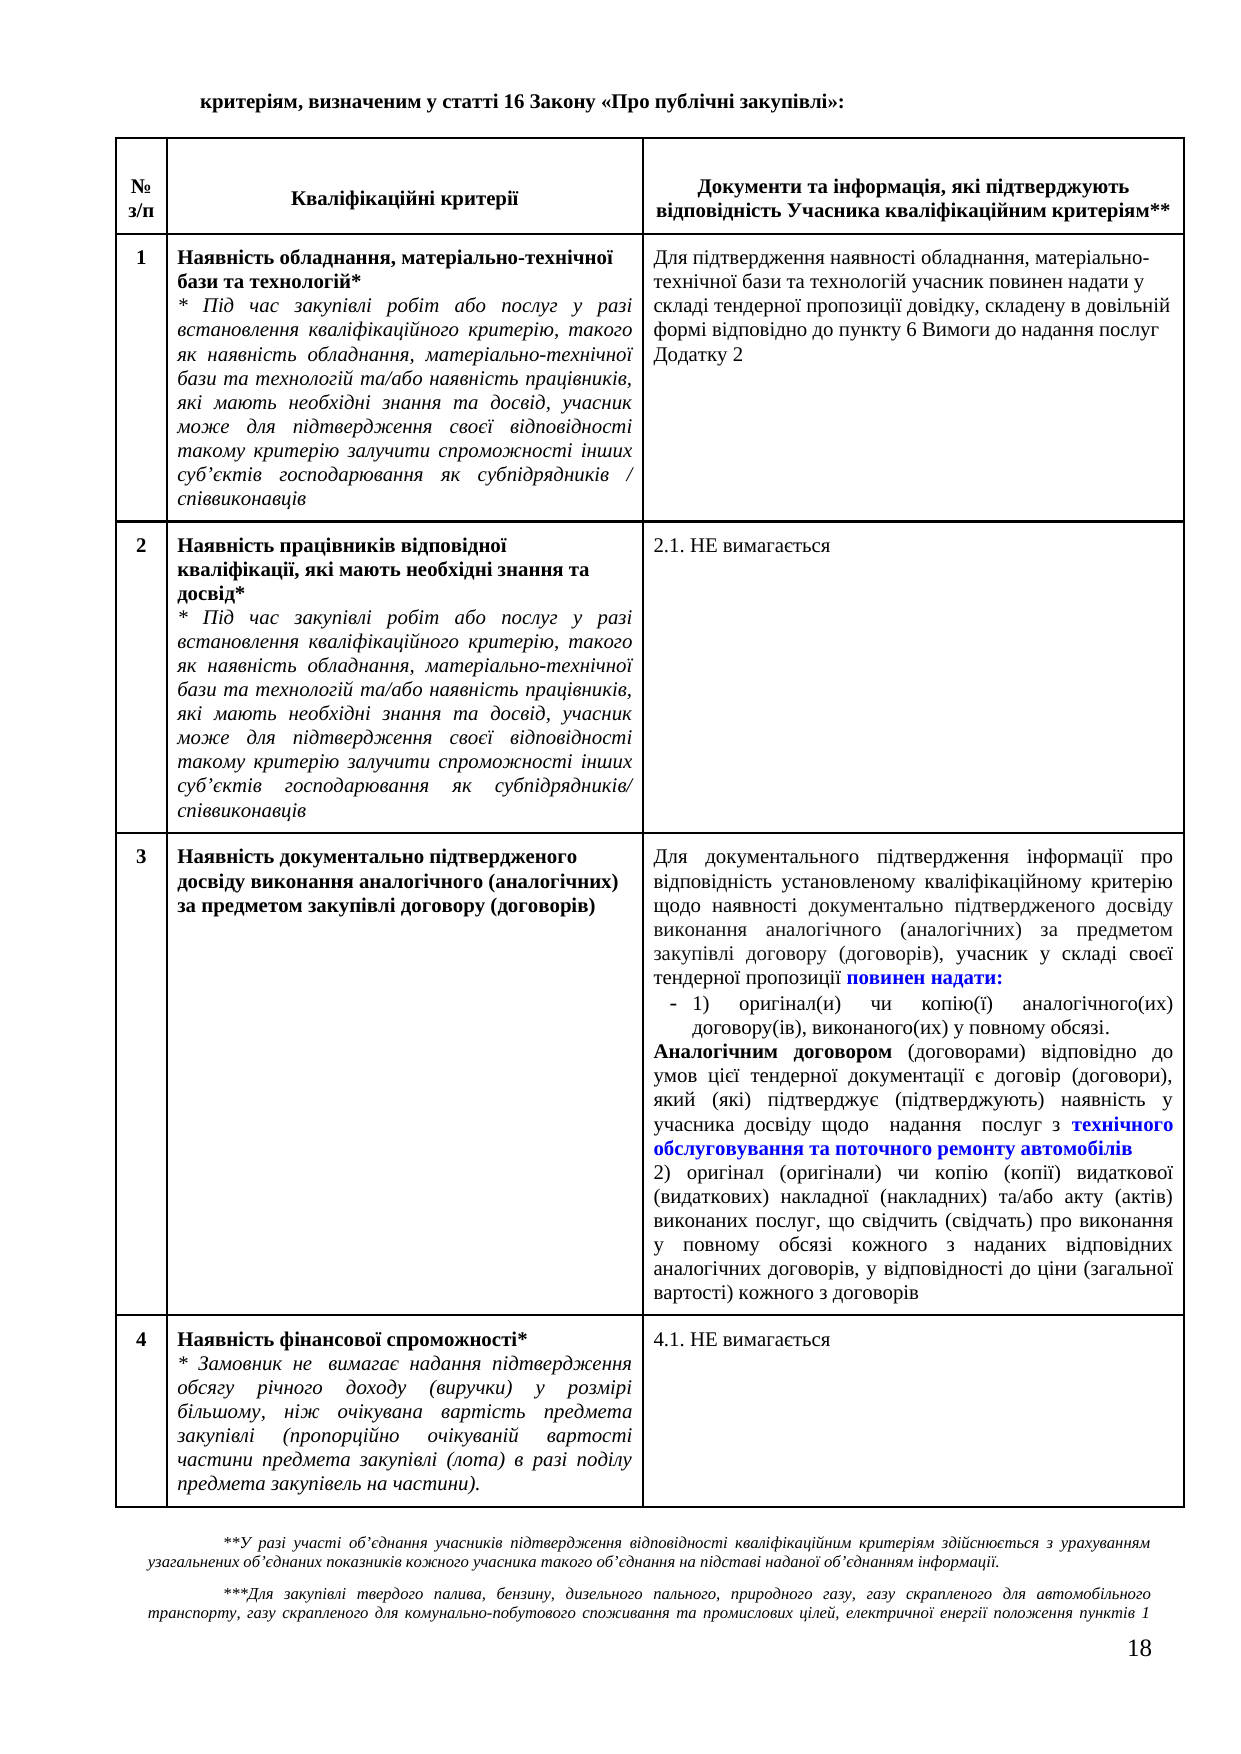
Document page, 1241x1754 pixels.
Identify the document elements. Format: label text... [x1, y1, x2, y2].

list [162, 88, 1152, 113]
text **У разі участі об’єднання учасників підтвердження відповідності кваліфікаційним критеріям здійснюється з урахуванням узагальнених об’єднаних показників кожного учасника такого об’єднання на підставі наданої об’єднанням інформації. [148, 1533, 1152, 1571]
table_header № з/п [117, 139, 166, 233]
table_header Документи та інформація, які підтверджують відповідність Учасника кваліфікаційним критеріям** [644, 139, 1183, 233]
table_cell Наявність обладнання, матеріально-технічної бази та технологій* * Під час закупівлі робіт або послуг у разі встановлення кваліфікаційного критерію, такого як наявність обладнання, матеріально-технічної бази та технологій та/або наявність працівників, які мають необхідні знання та досвід, учасник може для підтвердження своєї відповідності такому критерію залучити спроможності інших суб’єктів господарювання як субпідрядників / співвиконавців [168, 235, 642, 520]
table_cell 4 [117, 1316, 166, 1506]
table_cell Наявність фінансової спроможності* * Замовник не вимагає надання підтвердження обсягу річного доходу (виручки) у розмірі більшому, ніж очікувана вартість предмета закупівлі (пропорційно очікуваній вартості частини предмета закупівлі (лота) в разі поділу предмета закупівель на частини). [168, 1316, 642, 1506]
table_cell 3 [117, 834, 166, 1314]
table_cell Наявність документально підтвердженого досвіду виконання аналогічного (аналогічних) за предметом закупівлі договору (договорів) [168, 834, 642, 1314]
table_cell 4.1. НЕ вимагається [644, 1316, 1183, 1506]
table_cell Для підтвердження наявності обладнання, матеріально-технічної бази та технологій учасник повинен надати у складі тендерної пропозиції довідку, складену в довільній формі відповідно до пункту 6 Вимоги до надання послуг Додатку 2 [644, 235, 1183, 520]
table_cell 2 [117, 523, 166, 832]
table_cell 1 [117, 235, 166, 520]
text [148, 1584, 1152, 1622]
table_cell 2.1. НЕ вимагається [644, 523, 1183, 832]
table_cell Наявність працівників відповідної кваліфікації, які мають необхідні знання та досвід* * Під час закупівлі робіт або послуг у разі встановлення кваліфікаційного критерію, такого як наявність обладнання, матеріально-технічної бази та технологій та/або наявність працівників, які мають необхідні знання та досвід, учасник може для підтвердження своєї відповідності такому критерію залучити спроможності інших суб’єктів господарювання як субпідрядників/ співвиконавців [168, 523, 642, 832]
table_header Кваліфікаційні критерії [168, 139, 642, 233]
table_cell Для документального підтвердження інформації про відповідність установленому кваліфікаційному критерію щодо наявності документально підтвердженого досвіду виконання аналогічного (аналогічних) за предметом закупівлі договору (договорів), учасник у складі своєї тендерної пропозиції повинен надати: 1) оригінал(и) чи копію(ї) аналогічного(их) договору(ів), виконаного(их) у повному обсязі. Аналогічним договором (договорами) відповідно до умов цієї тендерної документації є договір (договори), який (які) підтверджує (підтверджують) наявність у учасника досвіду щодо надання послуг з технічного обслуговування та поточного ремонту автомобілів 2) оригінал (оригінали) чи копію (копії) видаткової (видаткових) накладної (накладних) та/або акту (актів) виконаних послуг, що свідчить (свідчать) про виконання у повному обсязі кожного з наданих відповідних аналогічних договорів, у відповідності до ціни (загальної вартості) кожного з договорів [644, 834, 1183, 1314]
